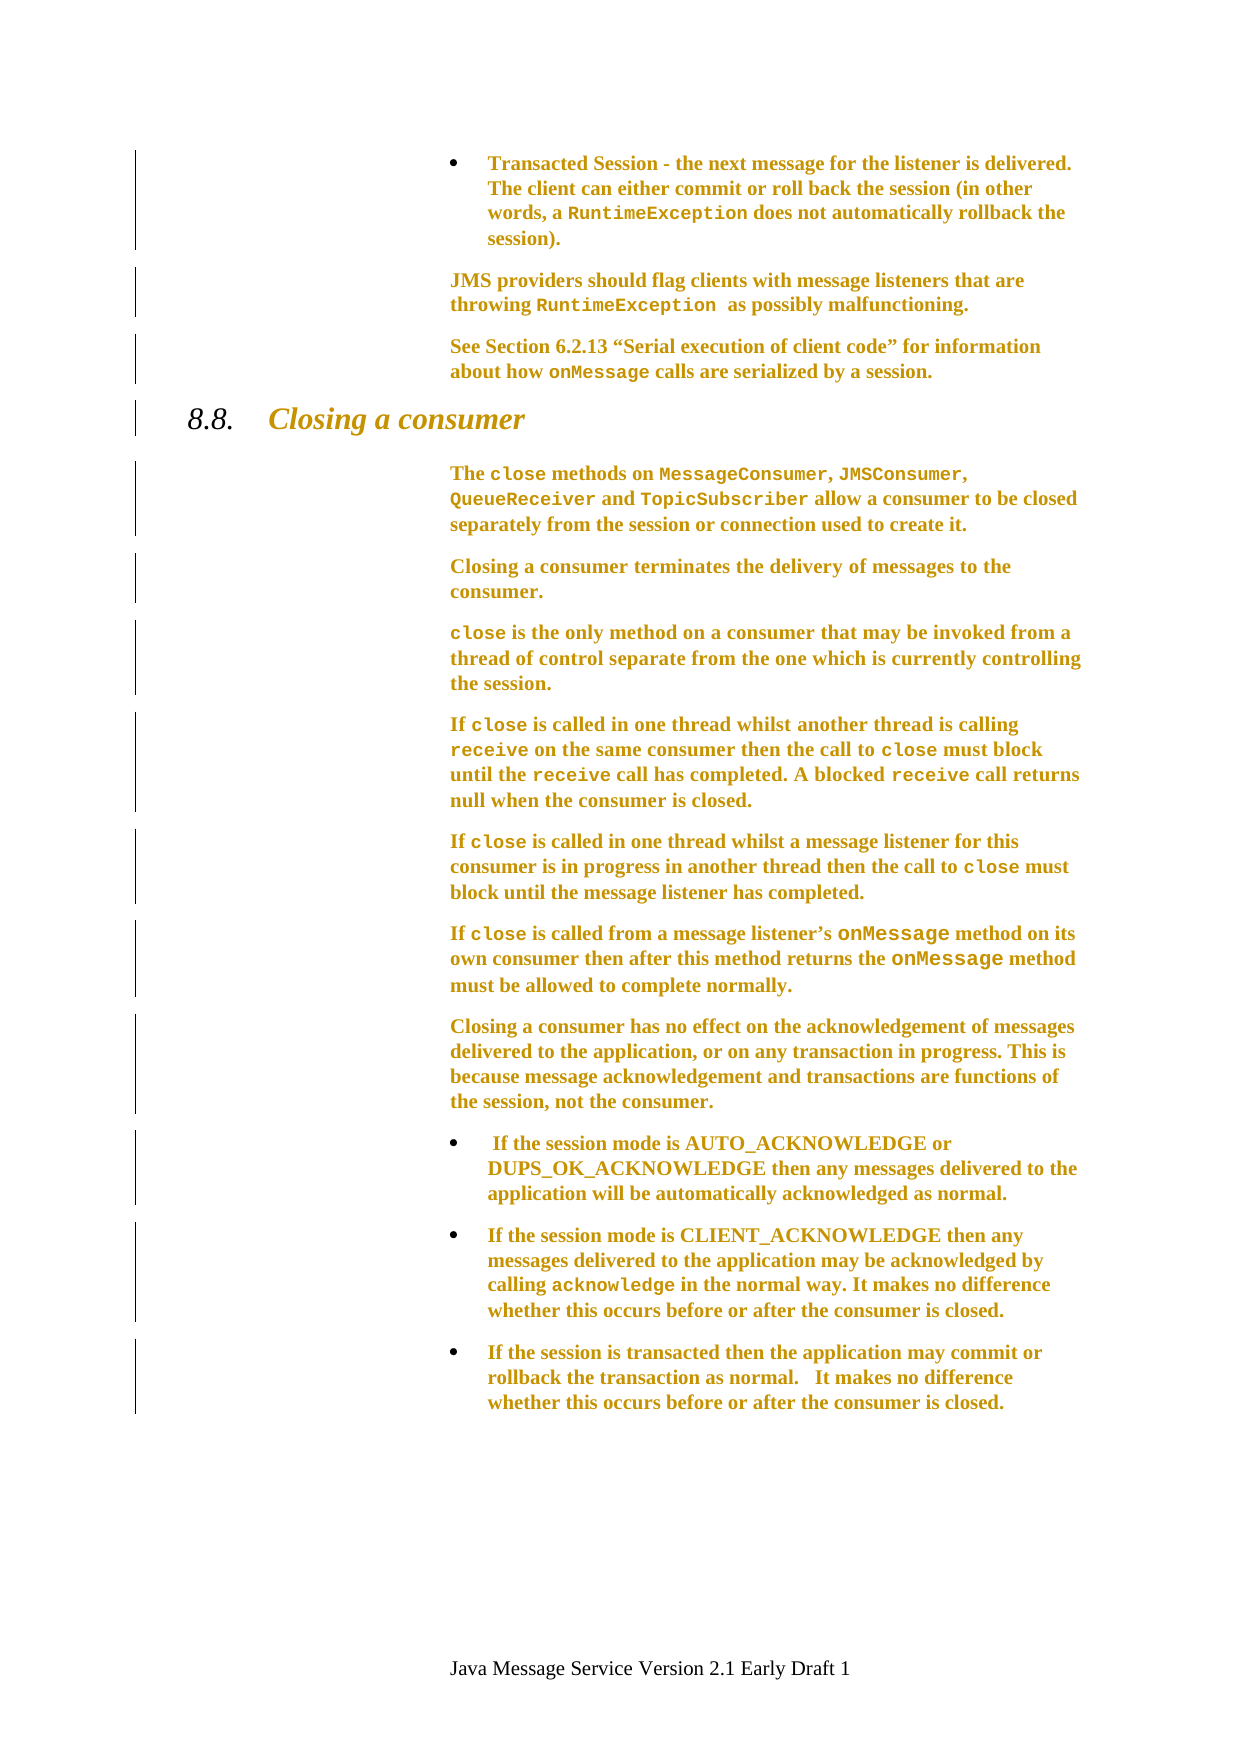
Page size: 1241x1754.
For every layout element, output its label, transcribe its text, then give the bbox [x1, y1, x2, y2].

text Closing a consumer has no effect on the acknowledgement of messages delivered to the application, or on any transaction in progress. This is because message acknowledgement and transactions are functions of the session, not the consumer. [450, 1013, 1090, 1113]
text JMS providers should flag clients with message listeners that are throwing RuntimeException as possibly malfunctioning. [450, 267, 1090, 317]
list If the session mode is AUTO_ACKNOWLEDGE or DUPS_OK_ACKNOWLEDGE then any messages delivered to the application will be automatically acknowledged as normal. [450, 1130, 1090, 1205]
text Closing a consumer terminates the delivery of messages to the consumer. [450, 553, 1090, 603]
list If the session mode is CLIENT_ACKNOWLEDGE then any messages delivered to the application may be acknowledged by calling acknowledge in the normal way. It makes no difference whether this occurs before or after the consumer is closed. [450, 1222, 1090, 1322]
text If close is called from a message listener’s onMessage method on its own consumer then after this method returns the onMessage method must be allowed to complete normally. [450, 920, 1090, 997]
text If close is called in one thread whilst another thread is calling receive on the same consumer then the call to close must block until the receive call has completed. A blocked receive call returns null when the consumer is closed. [450, 712, 1090, 812]
list If the session is transacted then the application may commit or rollback the transaction as normal. It makes no difference whether this occurs before or after the consumer is closed. [450, 1339, 1090, 1414]
text close is the only method on a consumer that may be invoked from a thread of control separate from the one which is currently controlling the session. [450, 620, 1090, 695]
text If close is called in one thread whilst a message listener for this consumer is in progress in another thread then the call to close must block until the message listener has completed. [450, 828, 1090, 904]
subtitle Closing a consumer [187, 400, 1090, 436]
